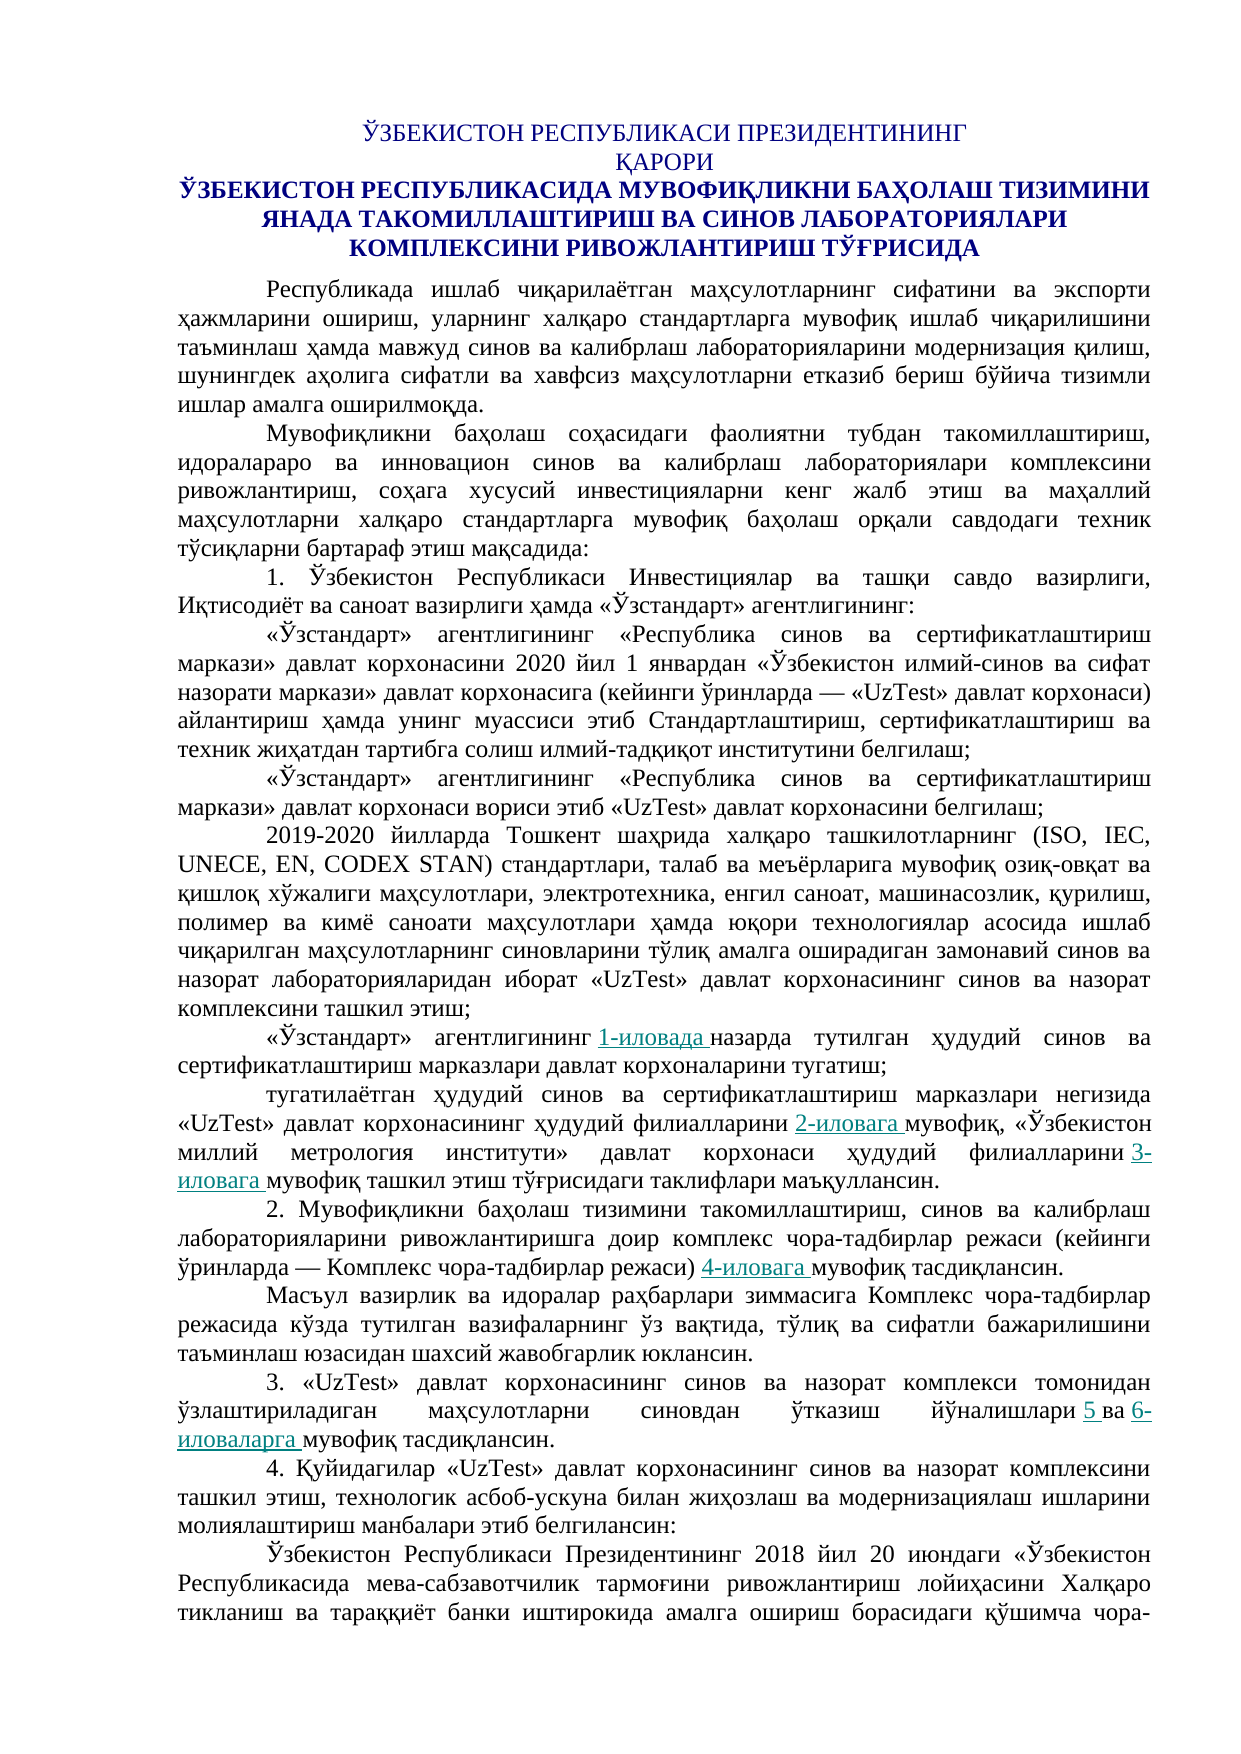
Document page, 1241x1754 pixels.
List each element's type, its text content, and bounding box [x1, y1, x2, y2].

text 4. Қуйидагилар «UzTest» давлат корхонасининг синов ва назорат комплексини ташкил этиш, технологик асбоб-ускуна билан жиҳозлаш ва модернизациялаш ишларини молиялаштириш манбалари этиб белгилансин: [177, 1453, 1152, 1539]
text 3. «UzTest» давлат корхонасининг синов ва назорат комплекси томонидан ўзлаштириладиган маҳсулотларни синовдан ўтказиш йўналишлари 5 ва 6-иловаларга мувофиқ тасдиқлансин. [177, 1367, 1152, 1453]
text 2. Мувофиқликни баҳолаш тизимини такомиллаштириш, синов ва калибрлаш лабораторияларини ривожлантиришга доир комплекс чора-тадбирлар режаси (кейинги ўринларда — Комплекс чора-тадбирлар режаси) 4-иловага мувофиқ тасдиқлансин. [177, 1194, 1152, 1281]
text «Ўзстандарт» агентлигининг «Республика синов ва сертификатлаштириш маркази» давлат корхонаси вориси этиб «UzTest» давлат корхонасини белгилаш; [177, 763, 1152, 821]
text 2019-2020 йилларда Тошкент шаҳрида халқаро ташкилотларнинг (ISO, IEC, UNECE, EN, CODEX STAN) стандартлари, талаб ва меъёрларига мувофиқ озиқ-овқат ва қишлоқ хўжалиги маҳсулотлари, электротехника, енгил саноат, машинасозлик, қурилиш, полимер ва кимё саноати маҳсулотлари ҳамда юқори технологиялар асосида ишлаб чиқарилган маҳсулотларнинг синовларини тўлиқ амалга оширадиган замонавий синов ва назорат лабораторияларидан иборат «UzTest» давлат корхонасининг синов ва назорат комплексини ташкил этиш; [177, 821, 1152, 1022]
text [177, 1539, 1152, 1626]
text «Ўзстандарт» агентлигининг «Республика синов ва сертификатлаштириш маркази» давлат корхонасини 2020 йил 1 январдан «Ўзбекистон илмий-синов ва сифат назорати маркази» давлат корхонасига (кейинги ўринларда — «UzTest» давлат корхонаси) айлантириш ҳамда унинг муассиси этиб Стандартлаштириш, сертификатлаштириш ва техник жиҳатдан тартибга солиш илмий-тадқиқот институтини белгилаш; [177, 619, 1152, 763]
text ЎЗБЕКИСТОН РЕСПУБЛИКАСИ ПРЕЗИДЕНТИНИНГ [177, 118, 1152, 147]
text тугатилаётган ҳудудий синов ва сертификатлаштириш марказлари негизида «UzTest» давлат корхонасининг ҳудудий филиалларини 2-иловага мувофиқ, «Ўзбекистон миллий метрология институти» давлат корхонаси ҳудудий филиалларини 3-иловага мувофиқ ташкил этиш тўғрисидаги таклифлари маъқуллансин. [177, 1079, 1152, 1194]
text ҚАРОРИ [177, 147, 1152, 176]
text ЎЗБЕКИСТОН РЕСПУБЛИКАСИДА МУВОФИҚЛИКНИ БАҲОЛАШ ТИЗИМИНИ ЯНАДА ТАКОМИЛЛАШТИРИШ ВА СИНОВ ЛАБОРАТОРИЯЛАРИ КОМПЛЕКСИНИ РИВОЖЛАНТИРИШ ТЎҒРИСИДА [177, 176, 1152, 262]
text «Ўзстандарт» агентлигининг 1-иловада назарда тутилган ҳудудий синов ва сертификатлаштириш марказлари давлат корхоналарини тугатиш; [177, 1022, 1152, 1079]
text Республикада ишлаб чиқарилаётган маҳсулотларнинг сифатини ва экспорти ҳажмларини ошириш, уларнинг халқаро стандартларга мувофиқ ишлаб чиқарилишини таъминлаш ҳамда мавжуд синов ва калибрлаш лабораторияларини модернизация қилиш, шунингдек аҳолига сифатли ва хавфсиз маҳсулотларни етказиб бериш бўйича тизимли ишлар амалга оширилмоқда. [177, 274, 1152, 418]
text Масъул вазирлик ва идоралар раҳбарлари зиммасига Комплекс чора-тадбирлар режасида кўзда тутилган вазифаларнинг ўз вақтида, тўлиқ ва сифатли бажарилишини таъминлаш юзасидан шахсий жавобгарлик юклансин. [177, 1281, 1152, 1367]
text 1. Ўзбекистон Республикаси Инвестициялар ва ташқи савдо вазирлиги, Иқтисодиёт ва саноат вазирлиги ҳамда «Ўзстандарт» агентлигининг: [177, 562, 1152, 619]
text Мувофиқликни баҳолаш соҳасидаги фаолиятни тубдан такомиллаштириш, идоралараро ва инновацион синов ва калибрлаш лабораториялари комплексини ривожлантириш, соҳага хусусий инвестицияларни кенг жалб этиш ва маҳаллий маҳсулотларни халқаро стандартларга мувофиқ баҳолаш орқали савдодаги техник тўсиқларни бартараф этиш мақсадида: [177, 418, 1152, 562]
